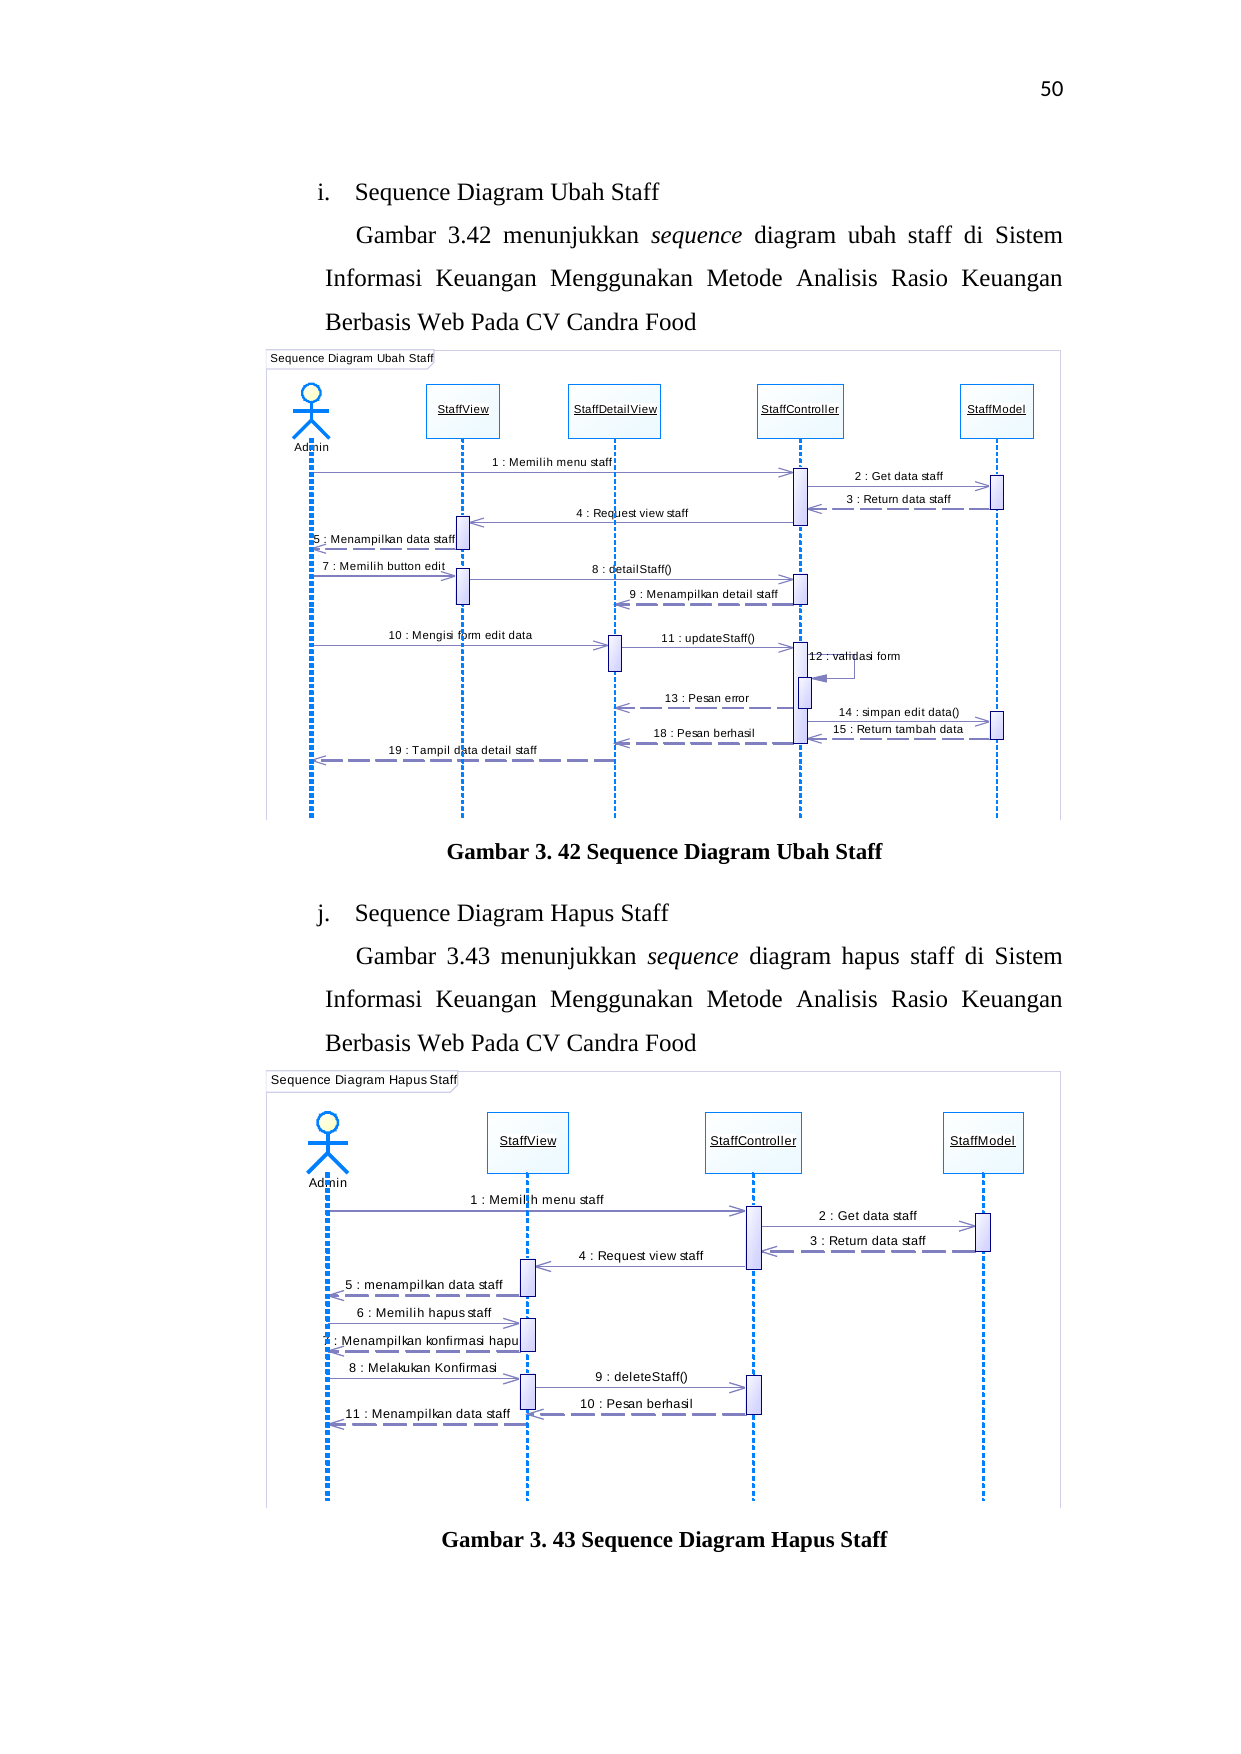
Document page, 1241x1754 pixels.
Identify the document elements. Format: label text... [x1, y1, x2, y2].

list Sequence Diagram Hapus Staff [317, 898, 1063, 927]
list Gambar 3.42 menunjukkan sequence diagram ubah staff di Sistem Informasi Keuangan Menggunakan Metode Analisis Rasio Keuangan Berbasis Web Pada CV Candra Food [325, 220, 1063, 335]
text Gambar 3. 42 Sequence Diagram Ubah Staff [266, 838, 1063, 864]
list Sequence Diagram Ubah Staff [317, 177, 1063, 206]
text Gambar 3. 43 Sequence Diagram Hapus Staff [266, 1526, 1063, 1552]
list Gambar 3.43 menunjukkan sequence diagram hapus staff di Sistem Informasi Keuangan Menggunakan Metode Analisis Rasio Keuangan Berbasis Web Pada CV Candra Food [325, 941, 1063, 1056]
